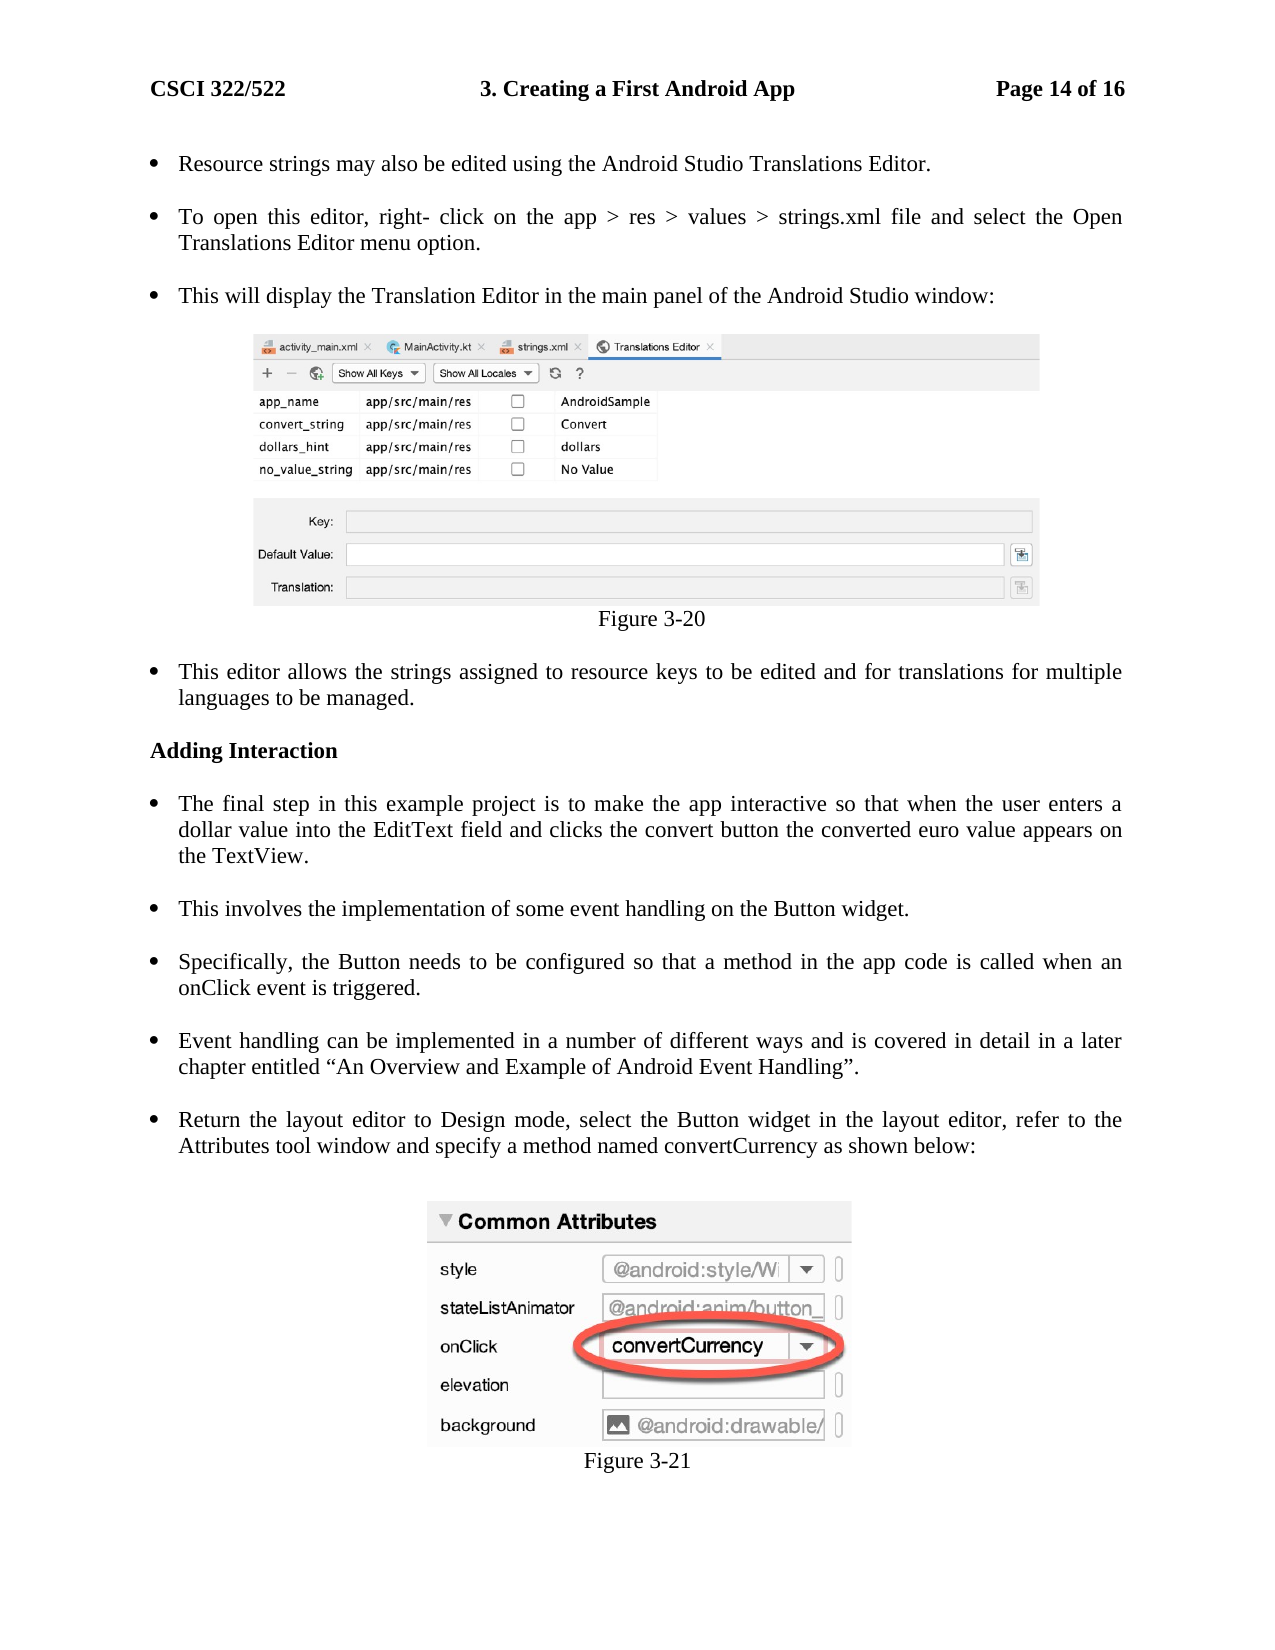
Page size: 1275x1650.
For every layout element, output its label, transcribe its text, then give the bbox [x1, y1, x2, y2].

picture [427, 1201, 852, 1447]
list This will display the Translation Editor in the main panel of the Android Studio window: [150, 282, 1125, 308]
list Return the layout editor to Design mode, select the Button widget in the layout editor, refer to the Attributes tool window and specify a method named convertCurrency as shown below: [150, 1106, 1125, 1159]
list This editor allows the strings assigned to resource keys to be edited and for translations for multiple languages to be managed. [150, 658, 1125, 711]
list Event handling can be implemented in a number of different ways and is covered in detail in a later chapter entitled “An Overview and Example of Android Event Handling”. [150, 1027, 1125, 1080]
list Resource strings may also be edited using the Android Studio Translations Editor. [150, 150, 1125, 176]
list Specifically, the Button needs to be configured so that a method in the app code is called when an onClick event is triggered. [150, 948, 1125, 1001]
picture [253, 334, 1040, 606]
list To open this editor, right- click on the app > res > values > strings.xml file and select the Open Translations Editor menu option. [150, 203, 1125, 255]
text Adding Interaction [150, 737, 1125, 763]
list The final step in this example project is to make the app interactive so that when the user enters a dollar value into the EditText field and clicks the convert button the converted euro value appears on the TextView. [150, 790, 1125, 869]
list This involves the implementation of some event handling on the Button widget. [150, 895, 1125, 922]
